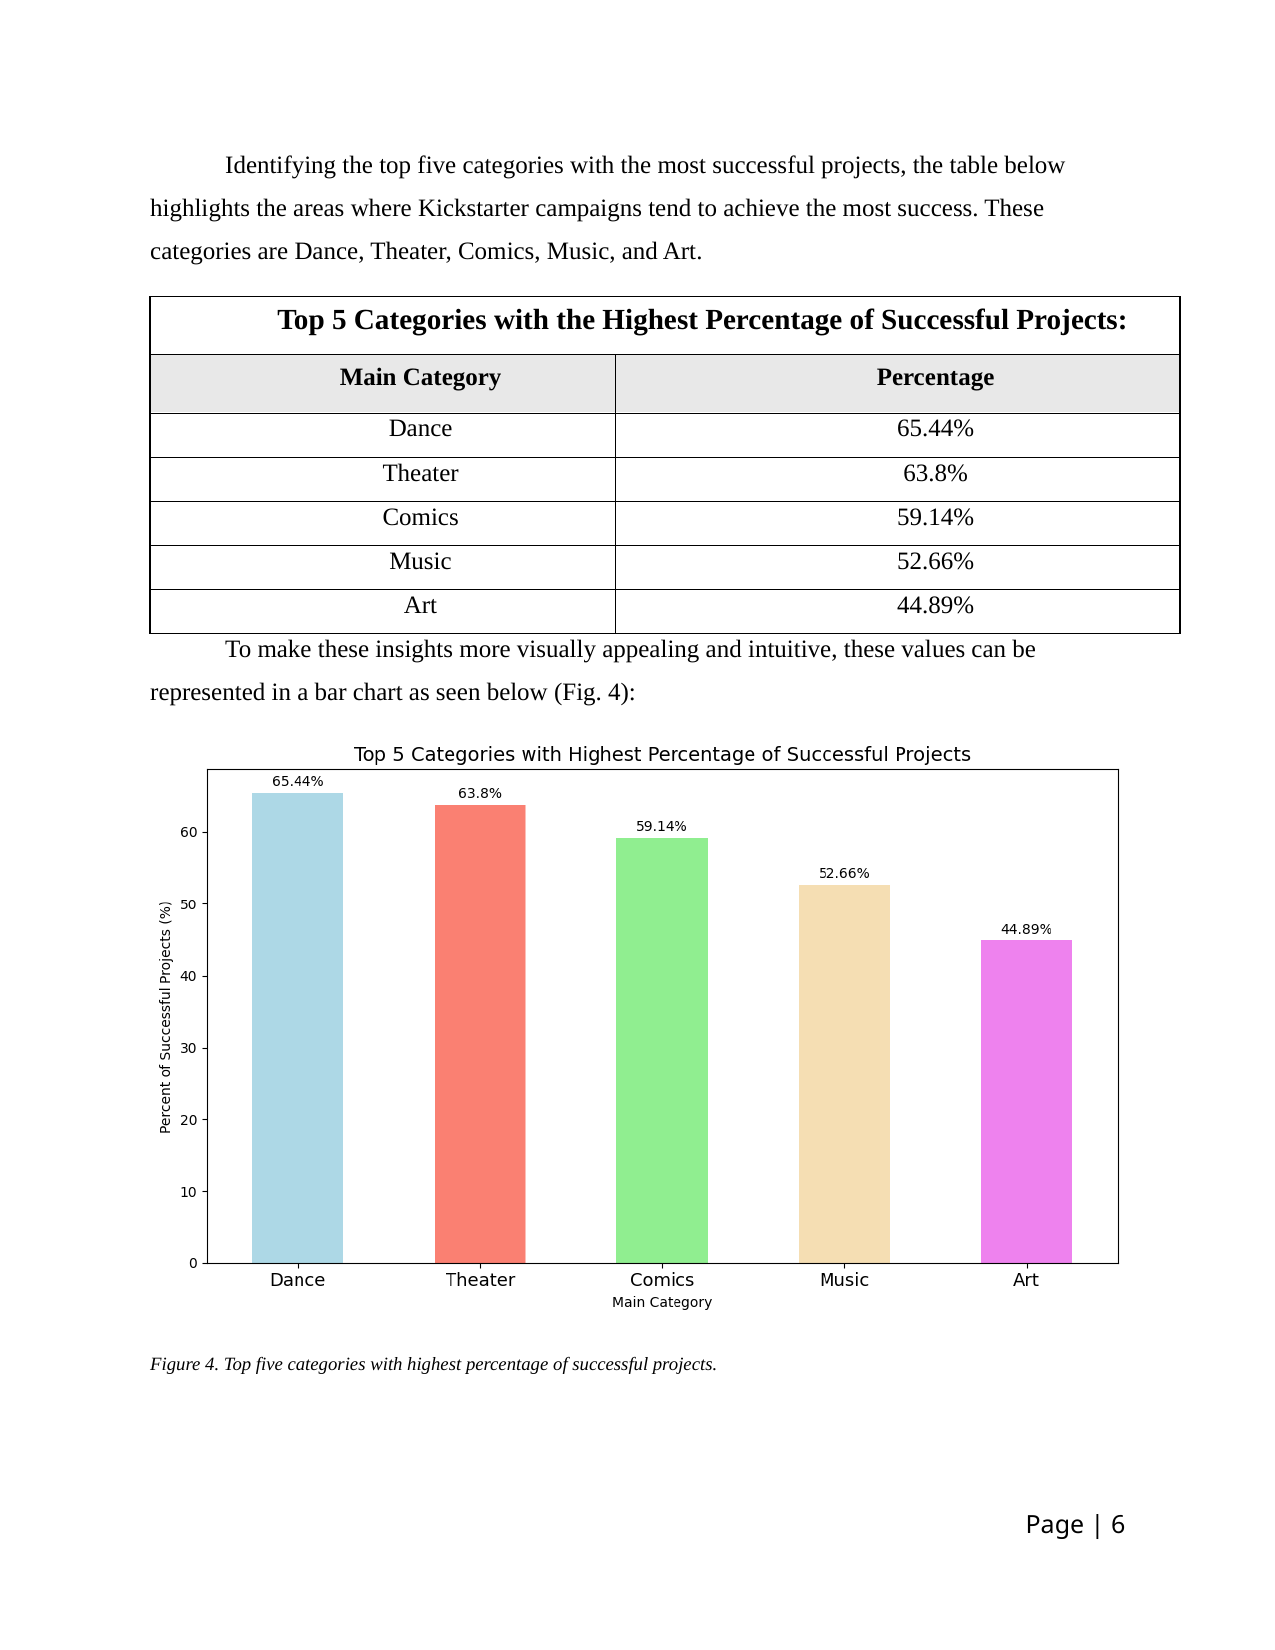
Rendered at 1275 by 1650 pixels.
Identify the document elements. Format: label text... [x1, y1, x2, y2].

picture [150, 736, 1126, 1319]
text Identifying the top five categories with the most successful projects, the table below highlights the areas where Kickstarter campaigns tend to achieve the most success. These categories are Dance, Theater, Comics, Music, and Art. [150, 150, 1125, 265]
table_cell 65.44% [616, 414, 1179, 457]
table_cell 44.89% [616, 590, 1179, 633]
table_cell 52.66% [616, 546, 1179, 589]
table_cell Music [151, 546, 615, 589]
text Figure 4. Top five categories with highest percentage of successful projects. [150, 1352, 1125, 1374]
table_cell 59.14% [616, 502, 1179, 545]
text To make these insights more visually appealing and intuitive, these values can be represented in a bar chart as seen below (Fig. 4): [150, 634, 1125, 706]
table_cell 63.8% [616, 458, 1179, 501]
table_cell Dance [151, 414, 615, 457]
table_cell Theater [151, 458, 615, 501]
table_cell Art [151, 590, 615, 633]
table_header Top 5 Categories with the Highest Percentage of Successful Projects: [151, 297, 1179, 354]
table_cell Comics [151, 502, 615, 545]
table_cell Main Category [151, 355, 615, 412]
table_cell Percentage [616, 355, 1179, 412]
